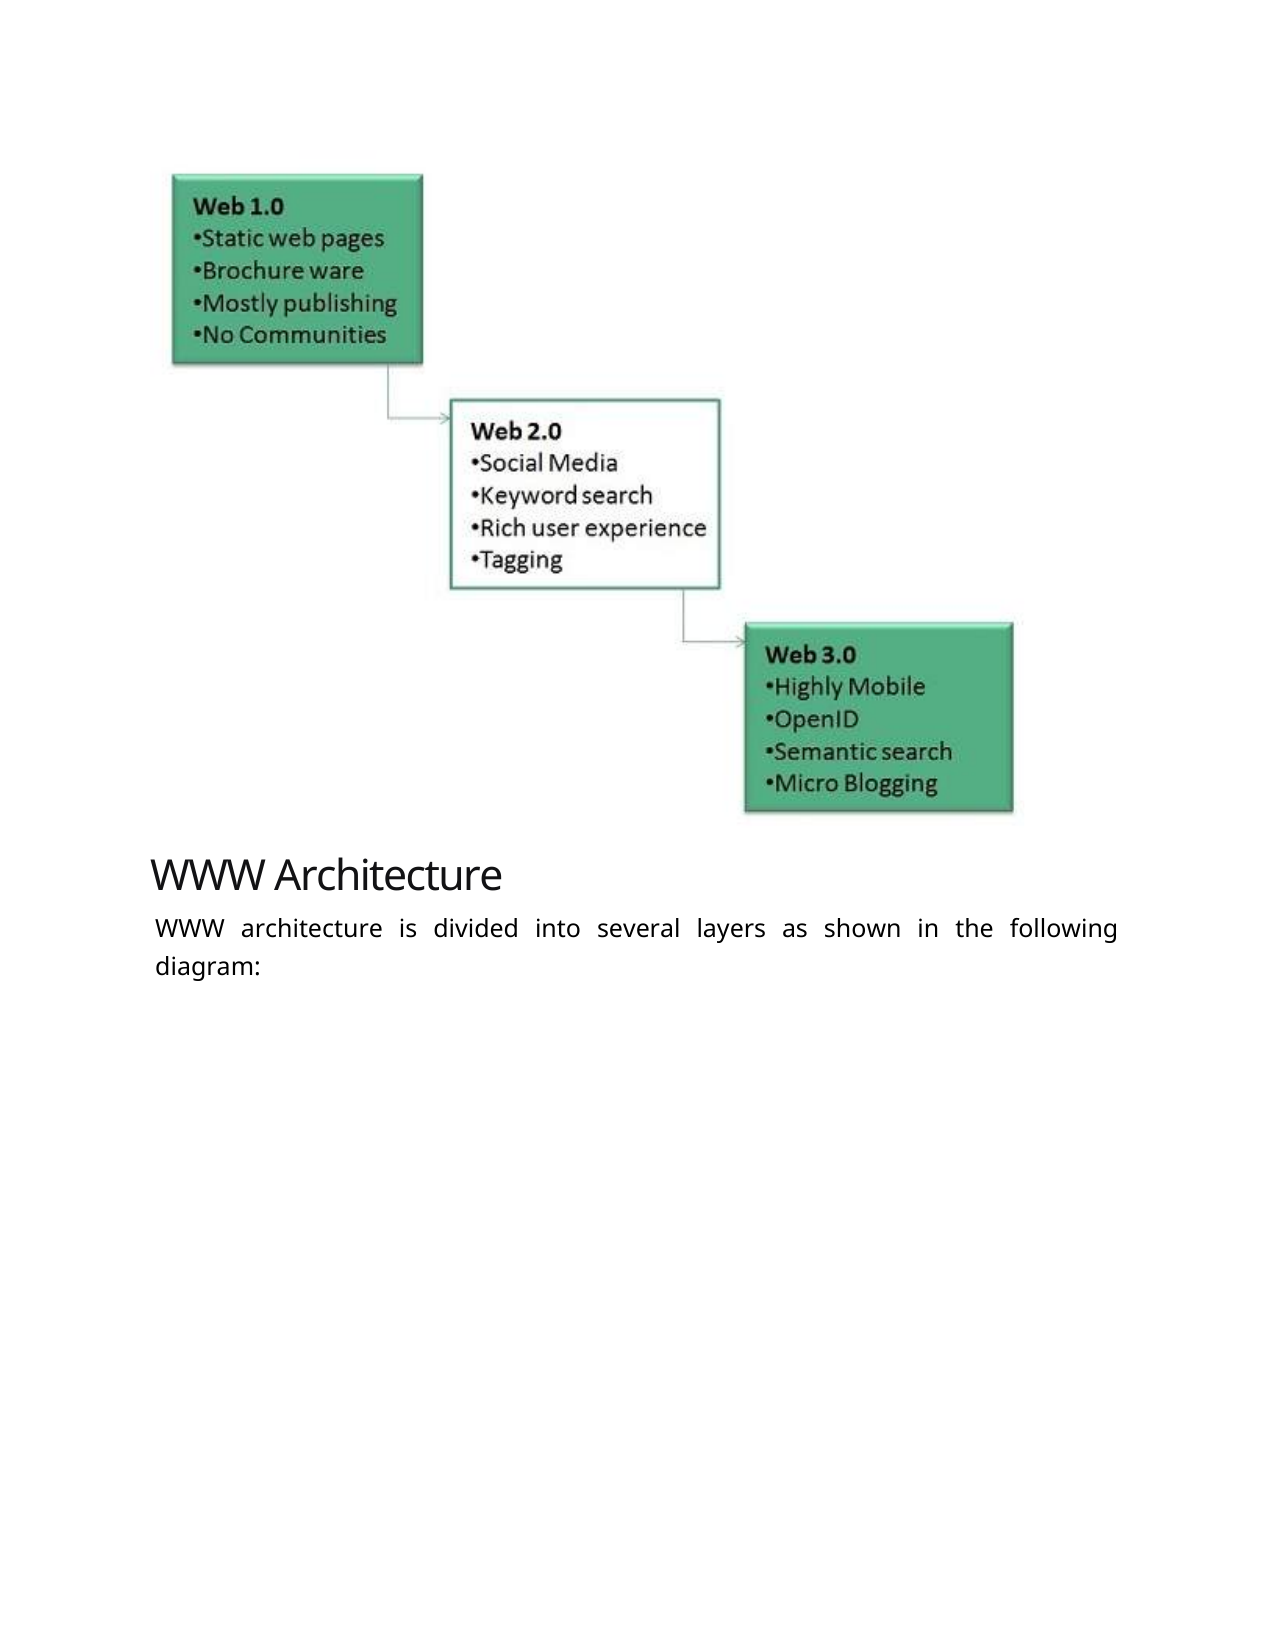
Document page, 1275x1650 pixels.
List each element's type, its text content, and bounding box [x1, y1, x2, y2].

text WWW architecture is divided into several layers as shown in the following diagram: [155, 908, 1120, 983]
text WWW Architecture [150, 844, 1120, 903]
picture [150, 150, 1025, 840]
